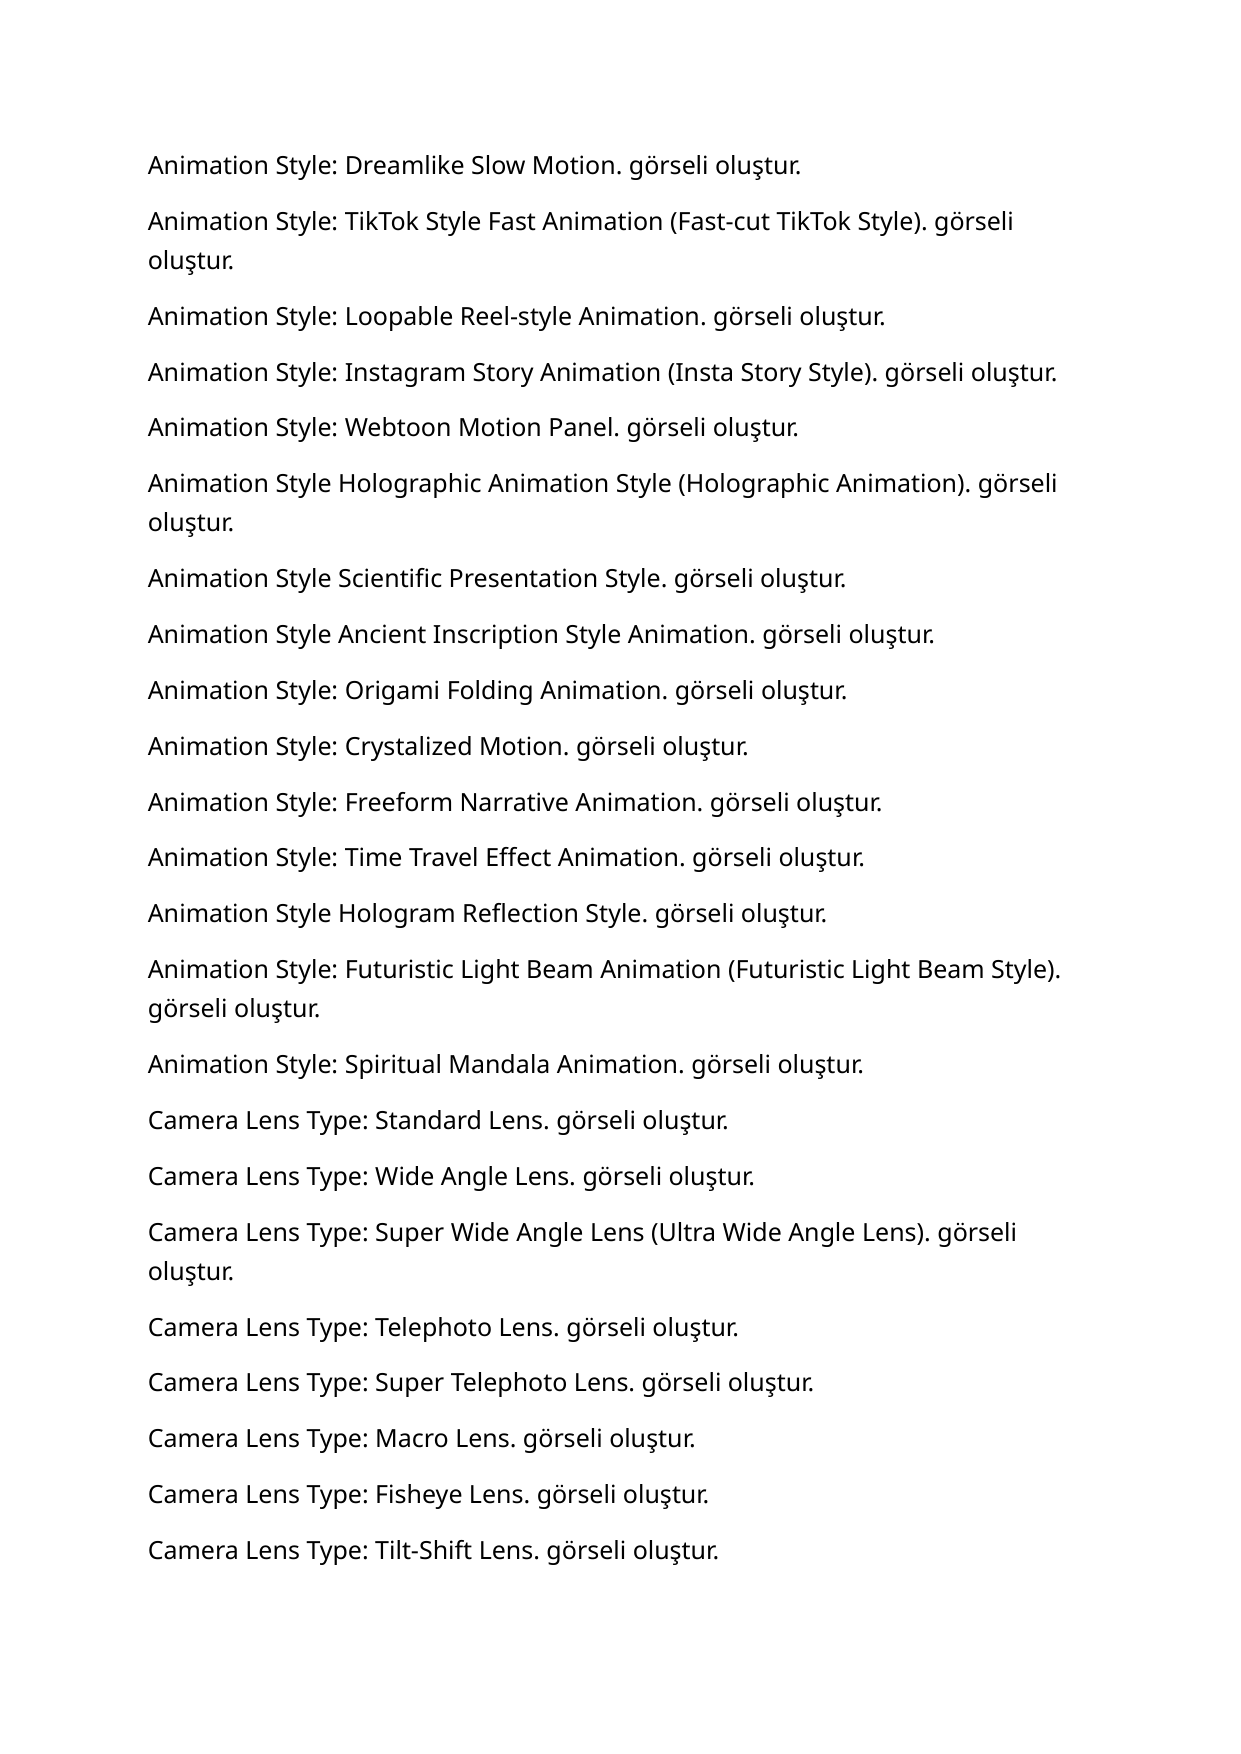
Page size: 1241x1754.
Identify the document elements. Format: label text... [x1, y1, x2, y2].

text Camera Lens Type: Fisheye Lens. görseli oluştur. [148, 1477, 1093, 1511]
text Animation Style: Instagram Story Animation (Insta Story Style). görseli oluştur. [148, 354, 1093, 388]
text Animation Style: Spiritual Mandala Animation. görseli oluştur. [148, 1047, 1093, 1081]
text Camera Lens Type: Telephoto Lens. görseli oluştur. [148, 1309, 1093, 1343]
text Animation Style Ancient Inscription Style Animation. görseli oluştur. [148, 617, 1093, 651]
text Camera Lens Type: Macro Lens. görseli oluştur. [148, 1421, 1093, 1455]
text Animation Style: Freeform Narrative Animation. görseli oluştur. [148, 784, 1093, 818]
text Animation Style: Origami Folding Animation. görseli oluştur. [148, 673, 1093, 707]
text Camera Lens Type: Super Telephoto Lens. görseli oluştur. [148, 1365, 1093, 1399]
text Animation Style: Webtoon Motion Panel. görseli oluştur. [148, 410, 1093, 444]
text Camera Lens Type: Tilt-Shift Lens. görseli oluştur. [148, 1533, 1093, 1567]
text Animation Style: Loopable Reel-style Animation. görseli oluştur. [148, 298, 1093, 332]
text Animation Style: Time Travel Effect Animation. görseli oluştur. [148, 840, 1093, 874]
text Animation Style Hologram Reflection Style. görseli oluştur. [148, 896, 1093, 930]
text Camera Lens Type: Super Wide Angle Lens (Ultra Wide Angle Lens). görseli oluştur. [148, 1214, 1093, 1287]
text Camera Lens Type: Standard Lens. görseli oluştur. [148, 1103, 1093, 1137]
text Animation Style: Futuristic Light Beam Animation (Futuristic Light Beam Style). görseli oluştur. [148, 952, 1093, 1025]
text Animation Style: Dreamlike Slow Motion. görseli oluştur. [148, 148, 1093, 182]
text Animation Style Holographic Animation Style (Holographic Animation). görseli oluştur. [148, 466, 1093, 539]
text Animation Style Scientific Presentation Style. görseli oluştur. [148, 561, 1093, 595]
text Camera Lens Type: Wide Angle Lens. görseli oluştur. [148, 1158, 1093, 1192]
text Animation Style: Crystalized Motion. görseli oluştur. [148, 728, 1093, 762]
text Animation Style: TikTok Style Fast Animation (Fast-cut TikTok Style). görseli oluştur. [148, 203, 1093, 277]
